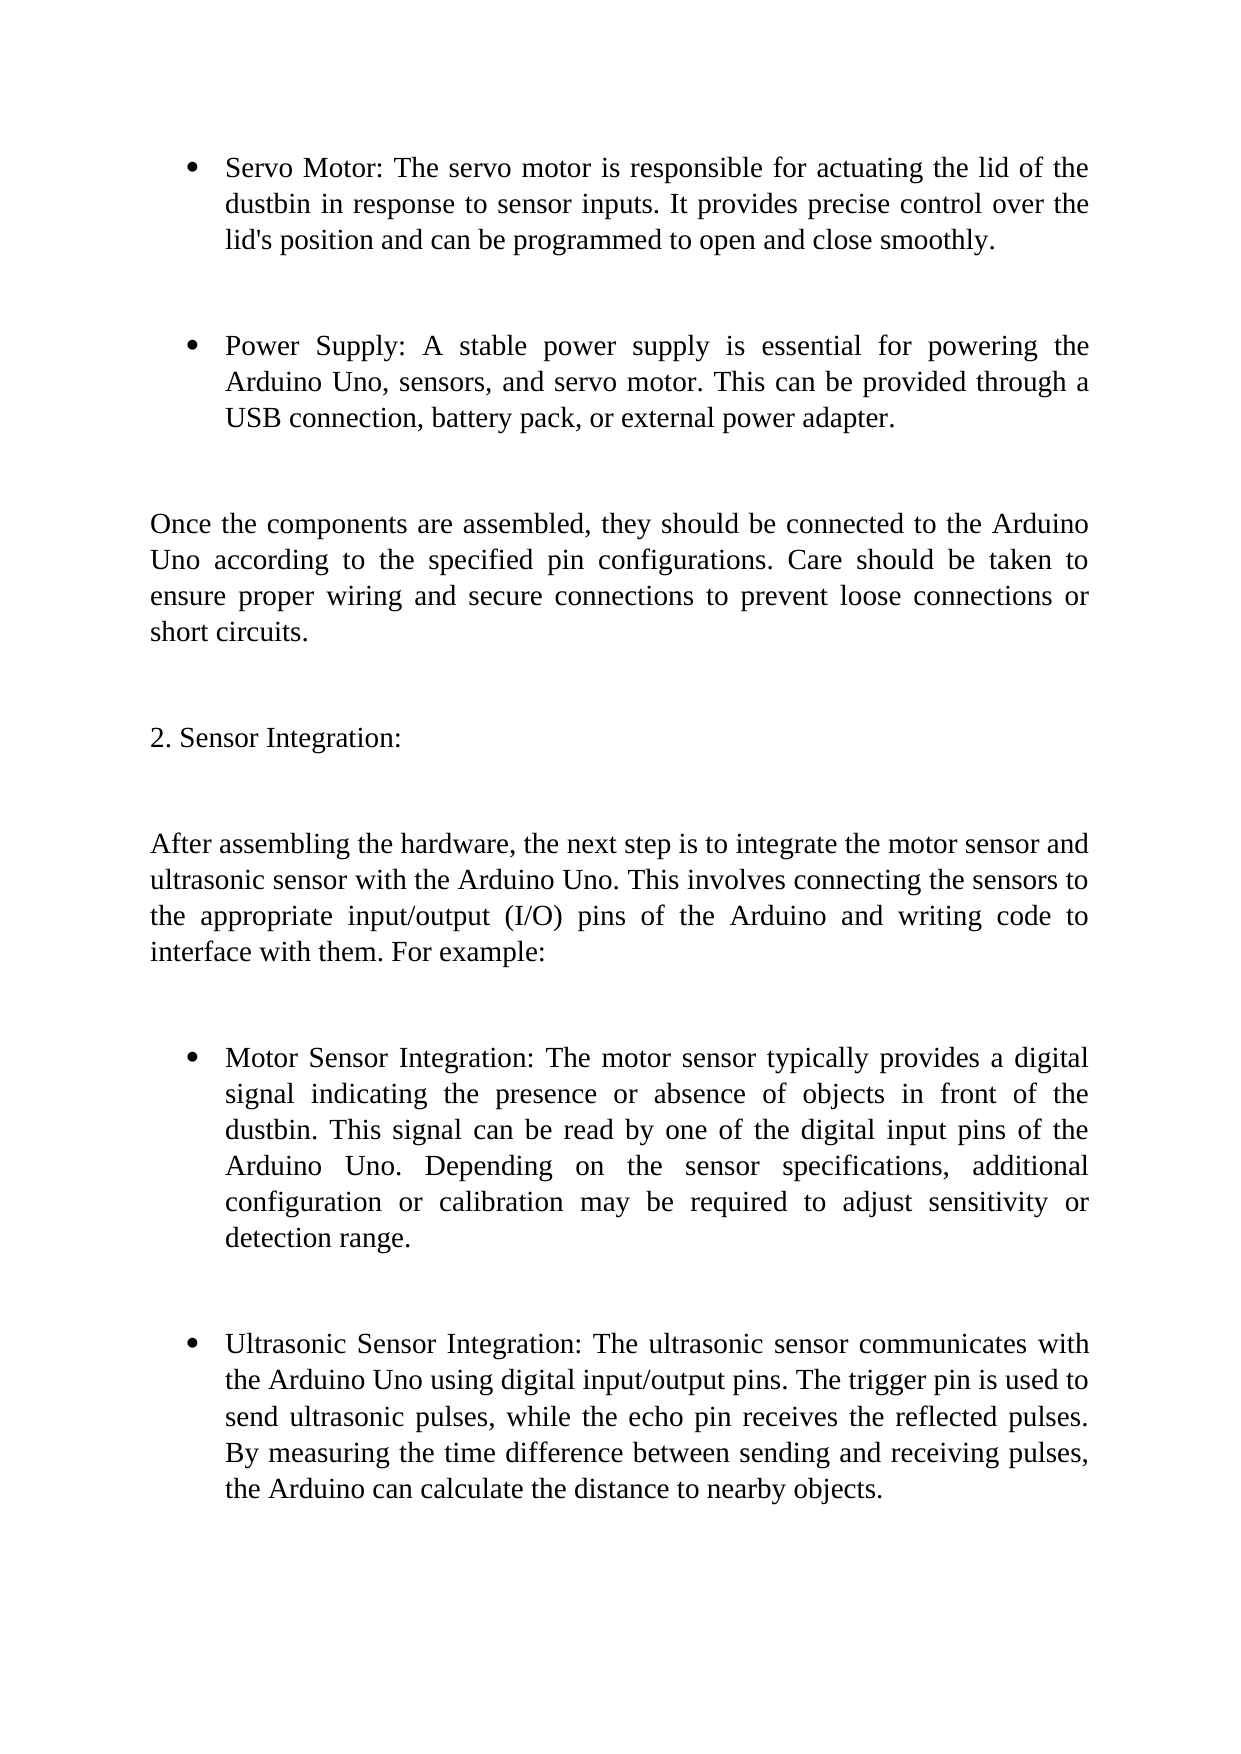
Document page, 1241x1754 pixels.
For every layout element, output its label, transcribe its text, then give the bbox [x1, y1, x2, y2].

list Motor Sensor Integration: The motor sensor typically provides a digital signal indicating the presence or absence of objects in front of the dustbin. This signal can be read by one of the digital input pins of the Arduino Uno. Depending on the sensor specifications, additional configuration or calibration may be required to adjust sensitivity or detection range. [187, 1040, 1090, 1254]
list Servo Motor: The servo motor is responsible for actuating the lid of the dustbin in response to sensor inputs. It provides precise control over the lid's position and can be programmed to open and close smoothly. [187, 150, 1090, 256]
list Ultrasonic Sensor Integration: The ultrasonic sensor communicates with the Arduino Uno using digital input/output pins. The trigger pin is used to send ultrasonic pulses, while the echo pin receives the reflected pulses. By measuring the time difference between sending and receiving pulses, the Arduino can calculate the distance to nearby objects. [187, 1326, 1090, 1504]
list Power Supply: A stable power supply is essential for powering the Arduino Uno, sensors, and servo motor. This can be provided through a USB connection, battery pack, or external power adapter. [187, 328, 1090, 434]
text Once the components are assembled, they should be connected to the Arduino Uno according to the specified pin configurations. Care should be taken to ensure proper wiring and secure connections to prevent loose connections or short circuits. [150, 506, 1090, 648]
text 2. Sensor Integration: [150, 720, 1090, 754]
text After assembling the hardware, the next step is to integrate the motor sensor and ultrasonic sensor with the Arduino Uno. This involves connecting the sensors to the appropriate input/output (I/O) pins of the Arduino and writing code to interface with them. For example: [150, 826, 1090, 968]
